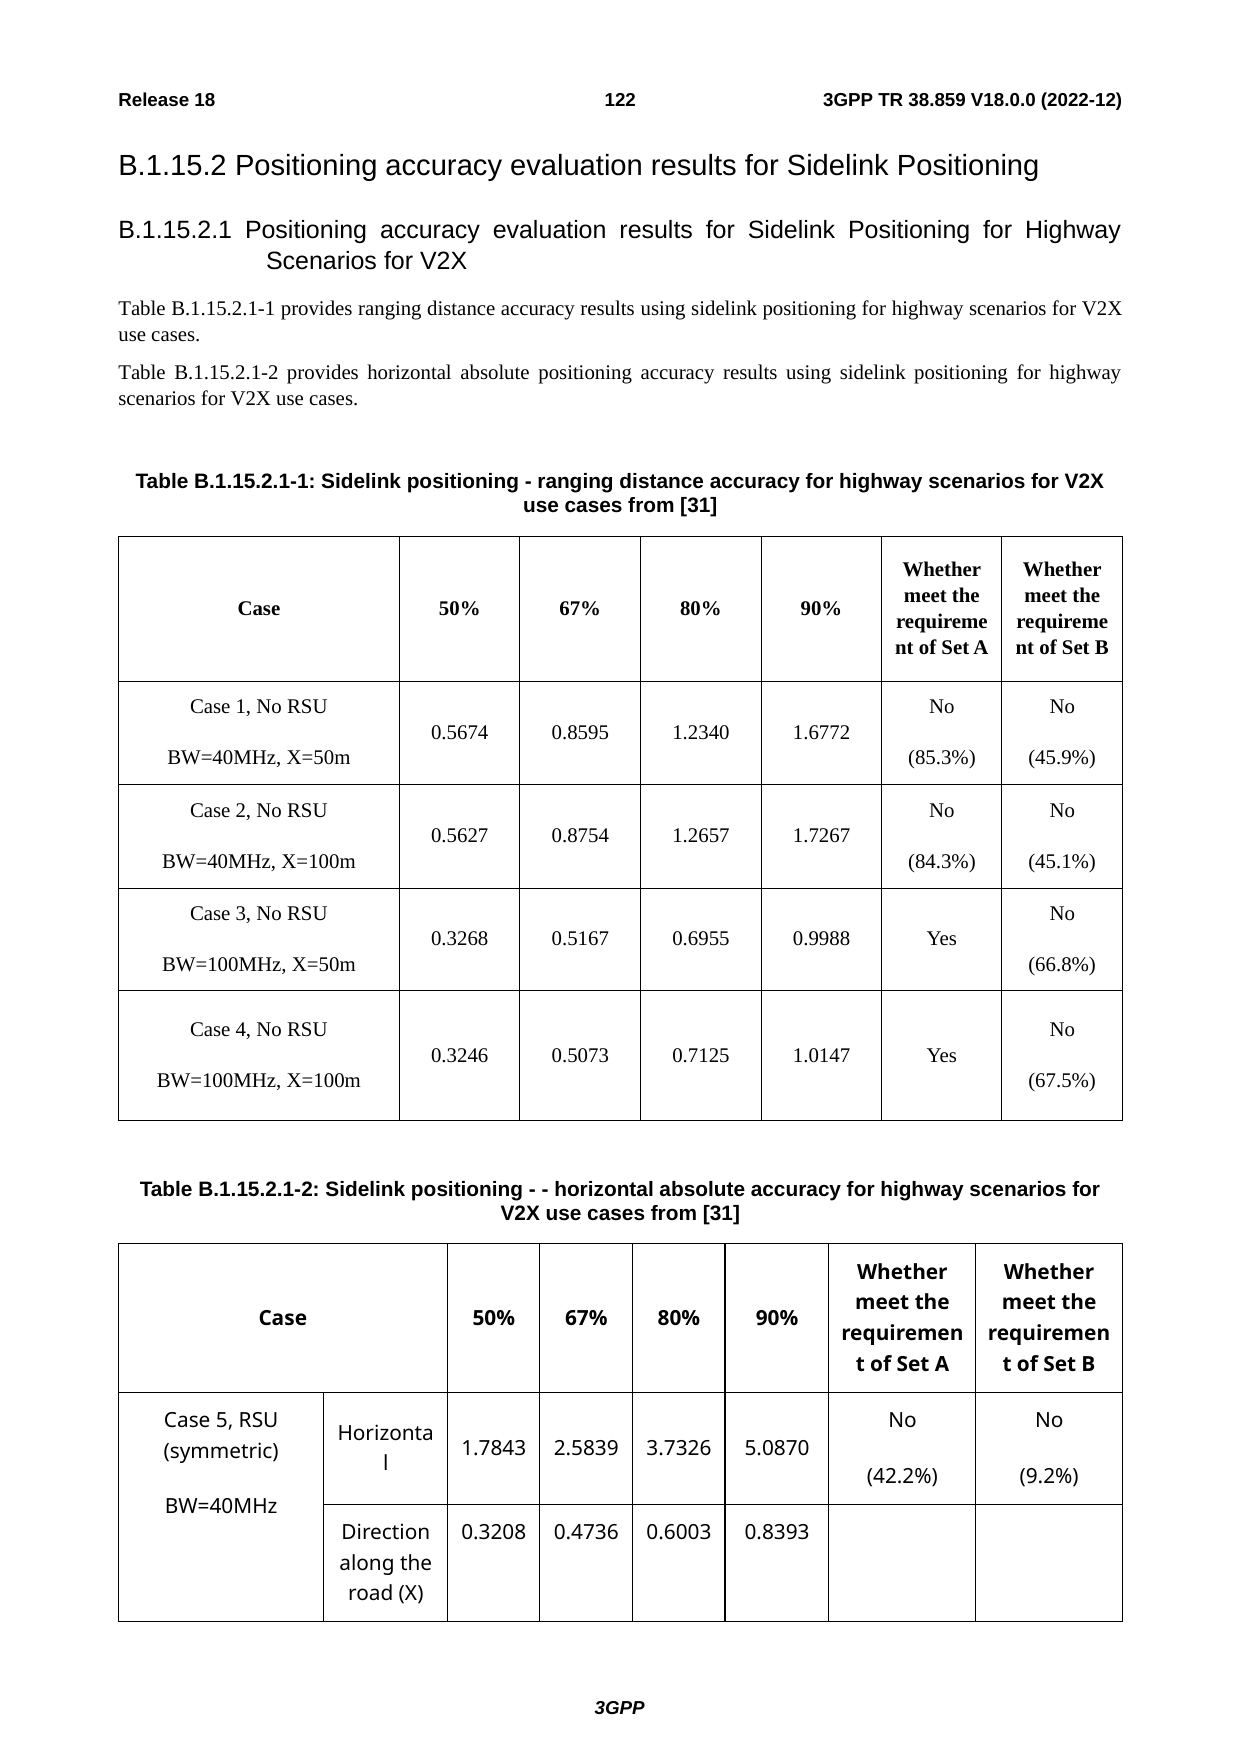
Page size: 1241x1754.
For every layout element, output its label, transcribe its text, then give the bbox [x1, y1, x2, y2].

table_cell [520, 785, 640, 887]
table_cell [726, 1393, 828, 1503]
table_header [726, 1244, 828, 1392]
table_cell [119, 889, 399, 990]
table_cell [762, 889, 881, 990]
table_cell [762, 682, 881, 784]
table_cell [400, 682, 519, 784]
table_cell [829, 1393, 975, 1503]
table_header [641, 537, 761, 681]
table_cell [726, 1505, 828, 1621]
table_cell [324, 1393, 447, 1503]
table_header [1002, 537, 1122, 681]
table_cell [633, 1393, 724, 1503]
text Table B.1.15.2.1-2 provides horizontal absolute positioning accuracy results using sidelink positioning for highway scenarios for V2X use cases. [118, 360, 1122, 410]
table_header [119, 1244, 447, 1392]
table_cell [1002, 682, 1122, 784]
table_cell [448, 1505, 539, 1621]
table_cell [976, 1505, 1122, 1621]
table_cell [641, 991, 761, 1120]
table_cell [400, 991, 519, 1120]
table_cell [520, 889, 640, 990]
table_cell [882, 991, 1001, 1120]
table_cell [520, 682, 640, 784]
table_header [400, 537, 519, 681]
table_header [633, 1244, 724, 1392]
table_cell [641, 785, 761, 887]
text Table B.1.15.2.1-1 provides ranging distance accuracy results using sidelink positioning for highway scenarios for V2X use cases. [118, 296, 1122, 346]
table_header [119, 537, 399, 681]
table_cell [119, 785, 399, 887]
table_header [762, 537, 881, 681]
text B.1.15.2.1 Positioning accuracy evaluation results for Sidelink Positioning for Highway Scenarios for V2X [118, 215, 1122, 275]
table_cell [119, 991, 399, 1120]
text B.1.15.2 Positioning accuracy evaluation results for Sidelink Positioning [118, 147, 1122, 181]
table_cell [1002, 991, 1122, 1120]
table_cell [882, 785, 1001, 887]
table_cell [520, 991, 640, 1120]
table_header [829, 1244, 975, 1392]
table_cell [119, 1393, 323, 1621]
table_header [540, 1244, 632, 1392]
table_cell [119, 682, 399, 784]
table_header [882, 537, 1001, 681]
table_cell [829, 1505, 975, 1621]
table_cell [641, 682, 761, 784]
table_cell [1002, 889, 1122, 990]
text Table B.1.15.2.1-2: Sidelink positioning - - horizontal absolute accuracy for highway scenarios for V2X use cases from [31] [118, 1177, 1122, 1224]
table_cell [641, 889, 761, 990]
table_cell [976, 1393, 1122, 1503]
text Table B.1.15.2.1-1: Sidelink positioning - ranging distance accuracy for highway scenarios for V2X use cases from [31] [118, 469, 1122, 517]
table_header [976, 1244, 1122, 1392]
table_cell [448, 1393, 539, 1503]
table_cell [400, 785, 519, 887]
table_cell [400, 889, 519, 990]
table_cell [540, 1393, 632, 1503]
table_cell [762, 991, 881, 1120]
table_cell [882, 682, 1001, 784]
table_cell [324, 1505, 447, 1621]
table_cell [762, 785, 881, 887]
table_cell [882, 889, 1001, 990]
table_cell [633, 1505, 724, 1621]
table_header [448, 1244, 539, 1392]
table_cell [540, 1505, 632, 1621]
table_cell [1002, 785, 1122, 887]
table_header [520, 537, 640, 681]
